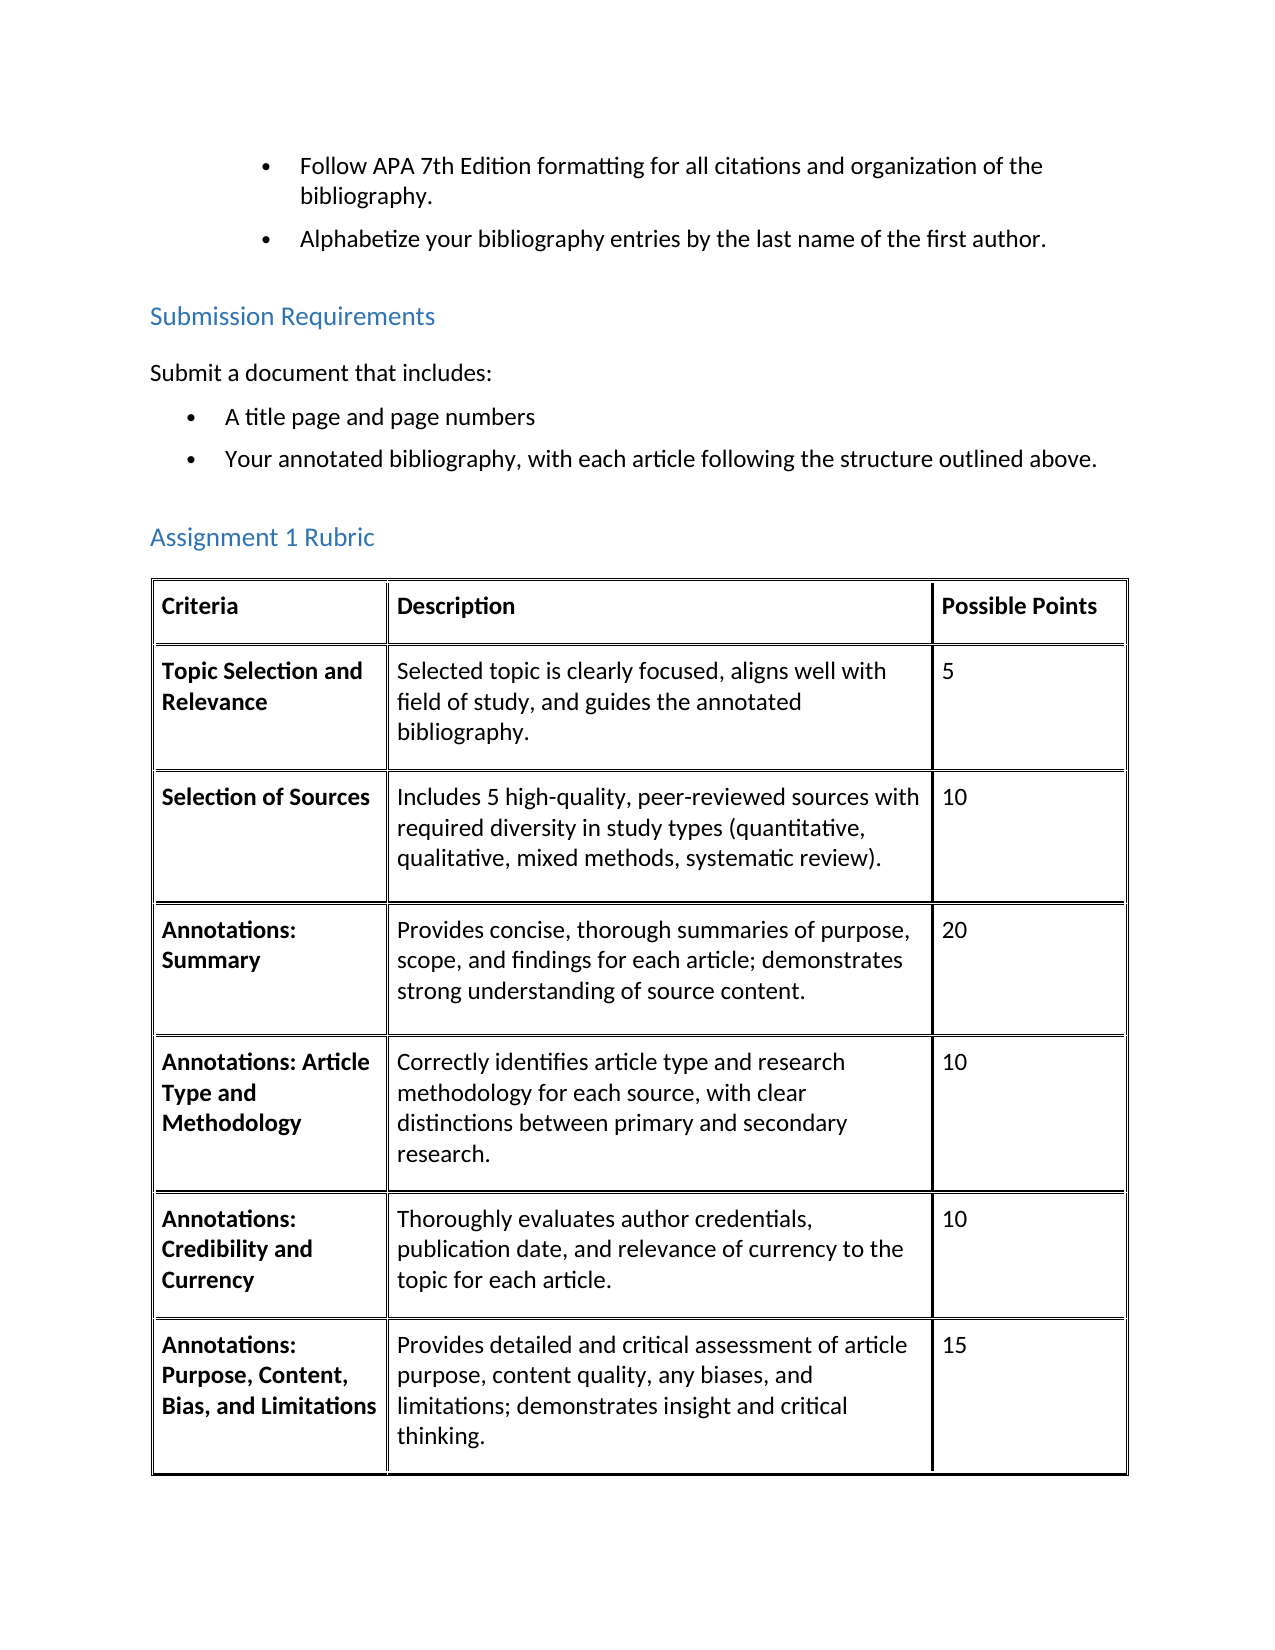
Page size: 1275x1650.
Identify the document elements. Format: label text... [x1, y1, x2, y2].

table_cell 10 [932, 769, 1127, 901]
table_cell Provides detailed and critical assessment of article purpose, content quality, any biases, and limitations; demonstrates insight and critical thinking. [388, 1320, 932, 1473]
list A title page and page numbers [187, 401, 1125, 431]
table_cell Thoroughly evaluates author credentials, publication date, and relevance of currency to the topic for each article. [389, 1194, 931, 1316]
table_cell Annotations: Credibility and Currency [154, 1190, 386, 1316]
table_cell Includes 5 high-quality, peer-reviewed sources with required diversity in study types (quantitative, qualitative, mixed methods, systematic review). [389, 772, 931, 901]
table_cell Correctly identifies article type and research methodology for each source, with clear distinctions between primary and secondary research. [389, 1037, 931, 1190]
table_cell 10 [932, 1034, 1127, 1190]
table_cell Selected topic is clearly focused, aligns well with field of study, and guides the annotated bibliography. [389, 646, 931, 769]
table_header Criteria [154, 581, 387, 643]
table_cell 5 [932, 643, 1127, 769]
list Alphabetize your bibliography entries by the last name of the first author. [262, 223, 1125, 254]
table_cell Annotations: Article Type and Methodology [152, 1034, 387, 1190]
table_cell 10 [934, 1190, 1126, 1316]
subtitle Assignment 1 Rubric [150, 487, 1125, 553]
subtitle Submission Requirements [150, 267, 1125, 333]
table_cell Topic Selection and Relevance [152, 643, 387, 769]
table_header Description [388, 581, 932, 643]
table_cell Annotations: Purpose, Content, Bias, and Limitations [154, 1316, 387, 1473]
list Your annotated bibliography, with each article following the structure outlined above. [187, 444, 1125, 474]
table_cell 20 [934, 901, 1126, 1034]
table_cell 15 [932, 1316, 1126, 1473]
table_header Possible Points [932, 581, 1126, 643]
table_cell Annotations: Summary [154, 901, 386, 1034]
table_cell Provides concise, thorough summaries of purpose, scope, and findings for each article; demonstrates strong understanding of source content. [389, 905, 931, 1034]
text Submit a document that includes: [150, 358, 1125, 388]
table_cell Selection of Sources [152, 769, 387, 901]
list Follow APA 7th Edition formatting for all citations and organization of the bibliography. [262, 150, 1125, 211]
